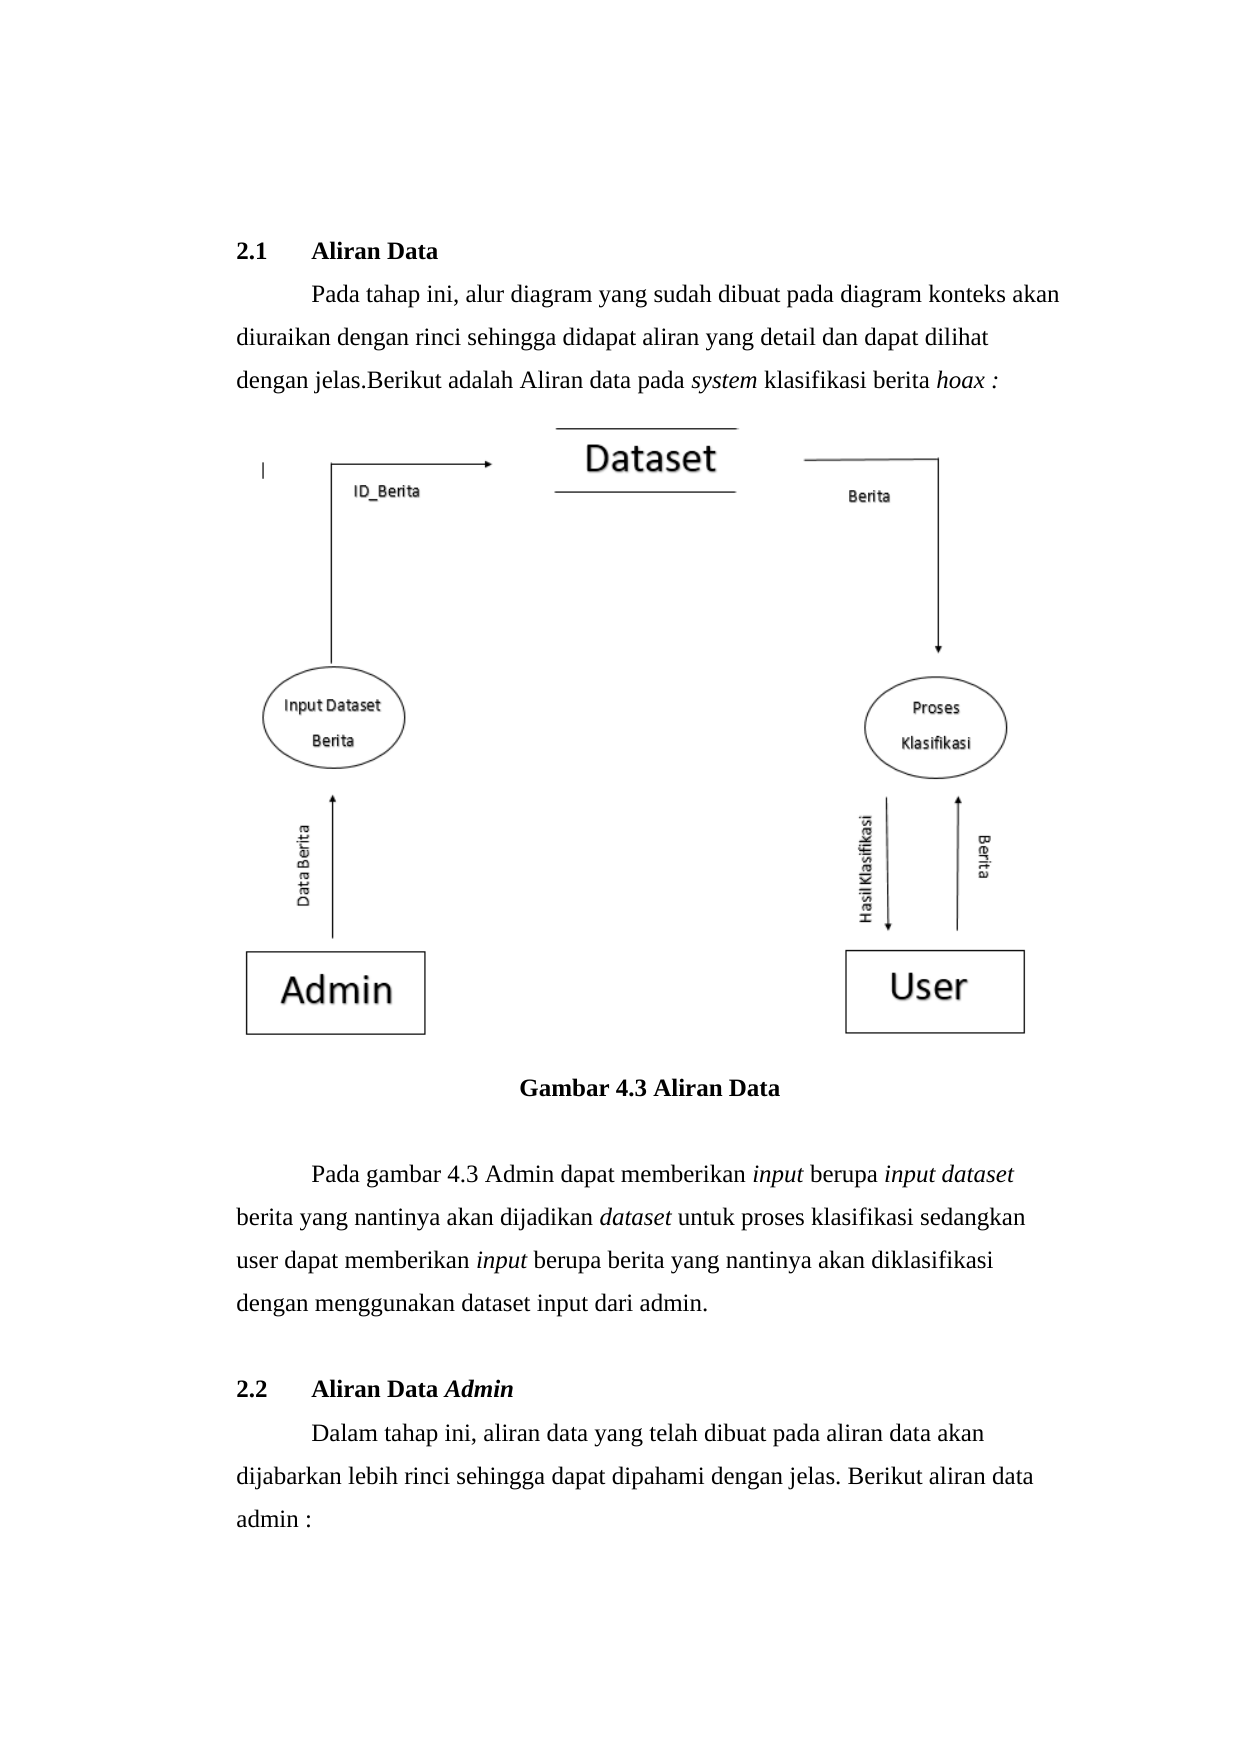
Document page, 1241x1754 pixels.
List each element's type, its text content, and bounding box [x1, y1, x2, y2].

text Pada gambar 4.3 Admin dapat memberikan input berupa input dataset berita yang nantinya akan dijadikan dataset untuk proses klasifikasi sedangkan user dapat memberikan input berupa berita yang nantinya akan diklasifikasi dengan menggunakan dataset input dari admin. [236, 1159, 1063, 1317]
text Pada tahap ini, alur diagram yang sudah dibuat pada diagram konteks akan diuraikan dengan rinci sehingga didapat aliran yang detail dan dapat dilihat dengan jelas.Berikut adalah Aliran data pada system klasifikasi berita hoax : [236, 279, 1063, 394]
text 2.2 Aliran Data Admin [236, 1374, 1063, 1403]
text 2.1 Aliran Data [236, 236, 1063, 265]
picture [236, 408, 1063, 1059]
text Dalam tahap ini, aliran data yang telah dibuat pada aliran data akan dijabarkan lebih rinci sehingga dapat dipahami dengan jelas. Berikut aliran data admin : [236, 1418, 1063, 1533]
text Gambar 4.3 Aliran Data [236, 1073, 1063, 1101]
